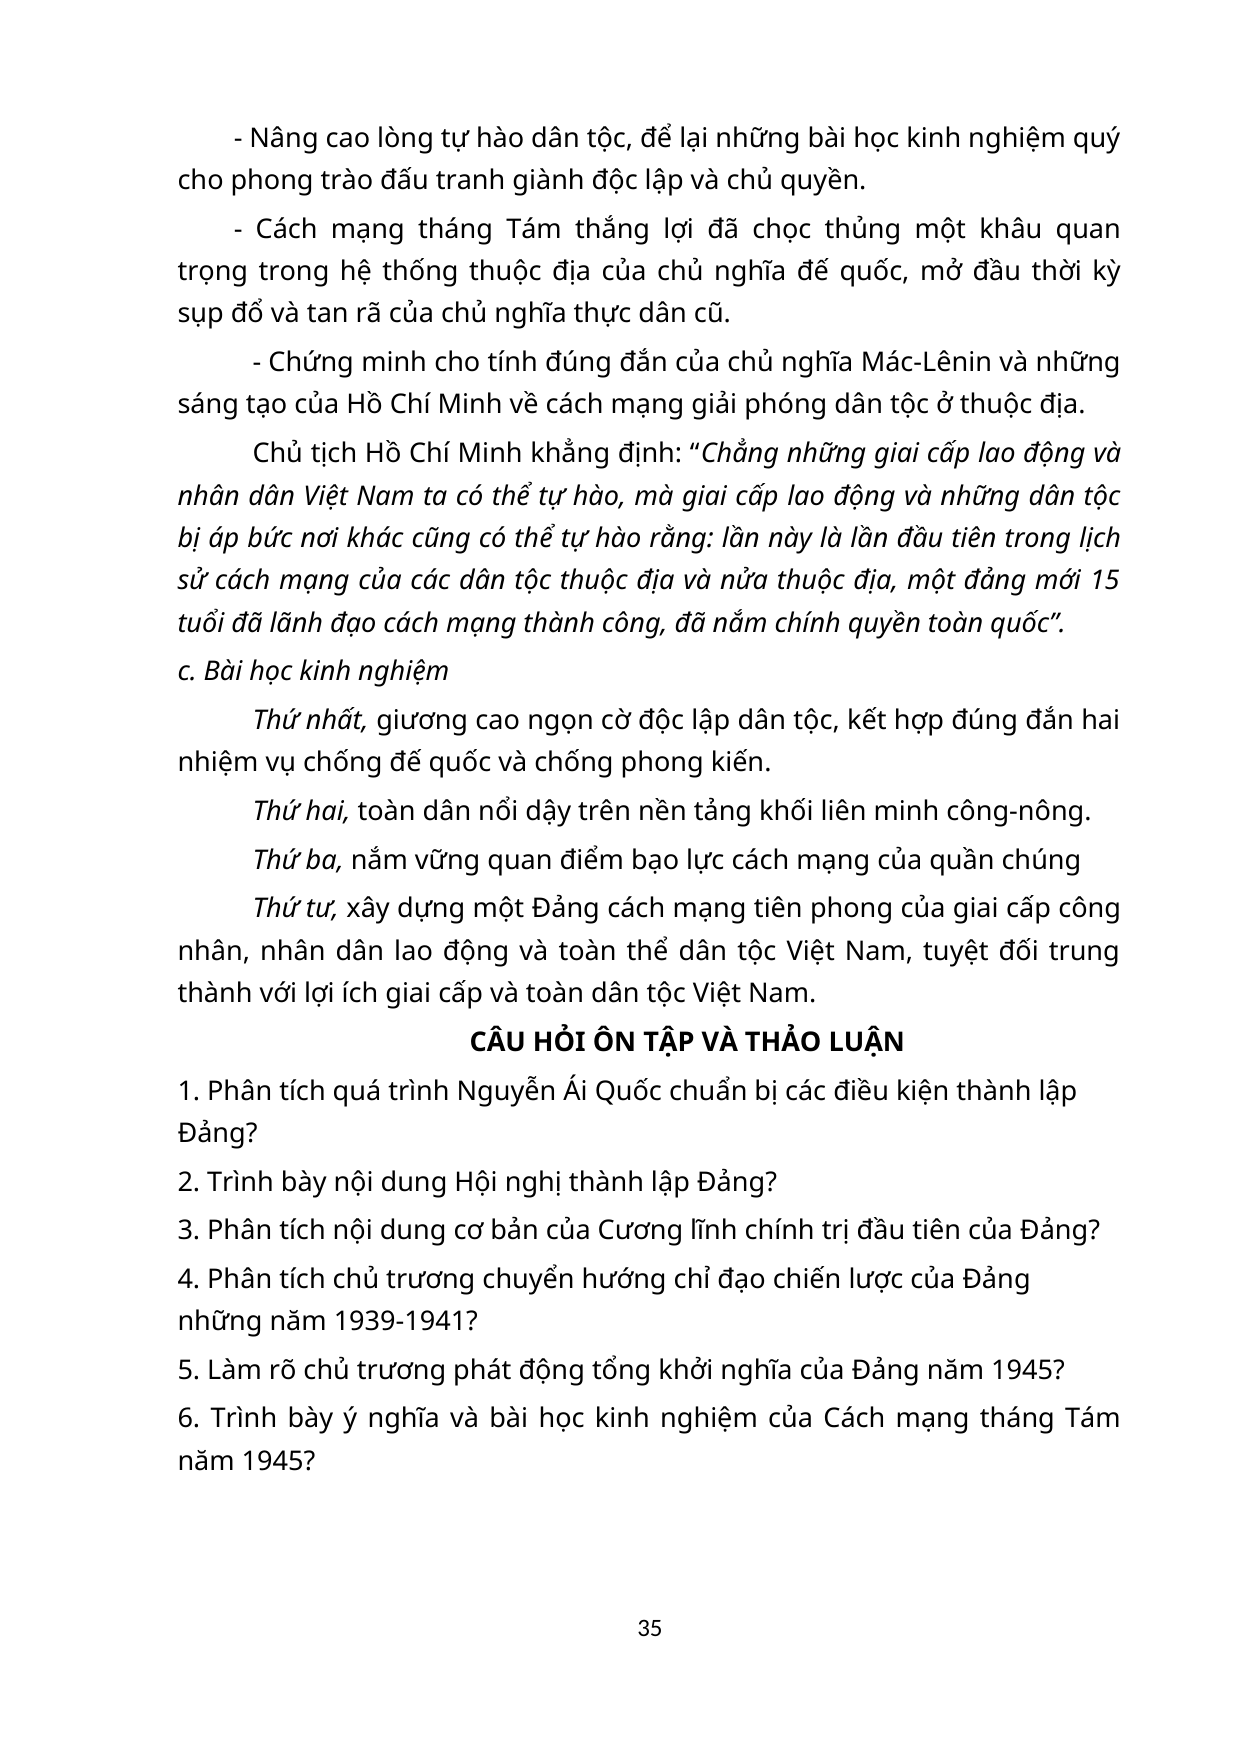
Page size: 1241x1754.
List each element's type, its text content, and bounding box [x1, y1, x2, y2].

text 4. Phân tích chủ trương chuyển hướng chỉ đạo chiến lược của Đảng những năm 1939-1941? [177, 1259, 1122, 1338]
text - Nâng cao lòng tự hào dân tộc, để lại những bài học kinh nghiệm quý cho phong trào đấu tranh giành độc lập và chủ quyền. [177, 118, 1122, 197]
text Thứ ba, nắm vững quan điểm bạo lực cách mạng của quần chúng [177, 840, 1122, 877]
text 2. Trình bày nội dung Hội nghị thành lập Đảng? [177, 1162, 1122, 1199]
text CÂU HỎI ÔN TẬP VÀ THẢO LUẬN [177, 1022, 1122, 1059]
text Thứ tư, xây dựng một Đảng cách mạng tiên phong của giai cấp công nhân, nhân dân lao động và toàn thể dân tộc Việt Nam, tuyệt đối trung thành với lợi ích giai cấp và toàn dân tộc Việt Nam. [177, 889, 1122, 1011]
text - Cách mạng tháng Tám thắng lợi đã chọc thủng một khâu quan trọng trong hệ thống thuộc địa của chủ nghĩa đế quốc, mở đầu thời kỳ sụp đổ và tan rã của chủ nghĩa thực dân cũ. [177, 209, 1122, 331]
text 5. Làm rõ chủ trương phát động tổng khởi nghĩa của Đảng năm 1945? [177, 1350, 1122, 1387]
text Thứ hai, toàn dân nổi dậy trên nền tảng khối liên minh công-nông. [177, 792, 1122, 828]
text 1. Phân tích quá trình Nguyễn Ái Quốc chuẩn bị các điều kiện thành lập Đảng? [177, 1071, 1122, 1150]
text c. Bài học kinh nghiệm [177, 652, 1122, 689]
text 6. Trình bày ý nghĩa và bài học kinh nghiệm của Cách mạng tháng Tám năm 1945? [177, 1399, 1122, 1478]
text - Chứng minh cho tính đúng đắn của chủ nghĩa Mác-Lênin và những sáng tạo của Hồ Chí Minh về cách mạng giải phóng dân tộc ở thuộc địa. [177, 343, 1122, 422]
text 3. Phân tích nội dung cơ bản của Cương lĩnh chính trị đầu tiên của Đảng? [177, 1211, 1122, 1247]
text Thứ nhất, giương cao ngọn cờ độc lập dân tộc, kết hợp đúng đắn hai nhiệm vụ chống đế quốc và chống phong kiến. [177, 701, 1122, 780]
text Chủ tịch Hồ Chí Minh khẳng định: “Chẳng những giai cấp lao động và nhân dân Việt Nam ta có thể tự hào, mà giai cấp lao động và những dân tộc bị áp bức nơi khác cũng có thể tự hào rằng: lần này là lần đầu tiên trong lịch sử cách mạng của các dân tộc thuộc địa và nửa thuộc địa, một đảng mới 15 tuổi đã lãnh đạo cách mạng thành công, đã nắm chính quyền toàn quốc”. [177, 434, 1122, 640]
